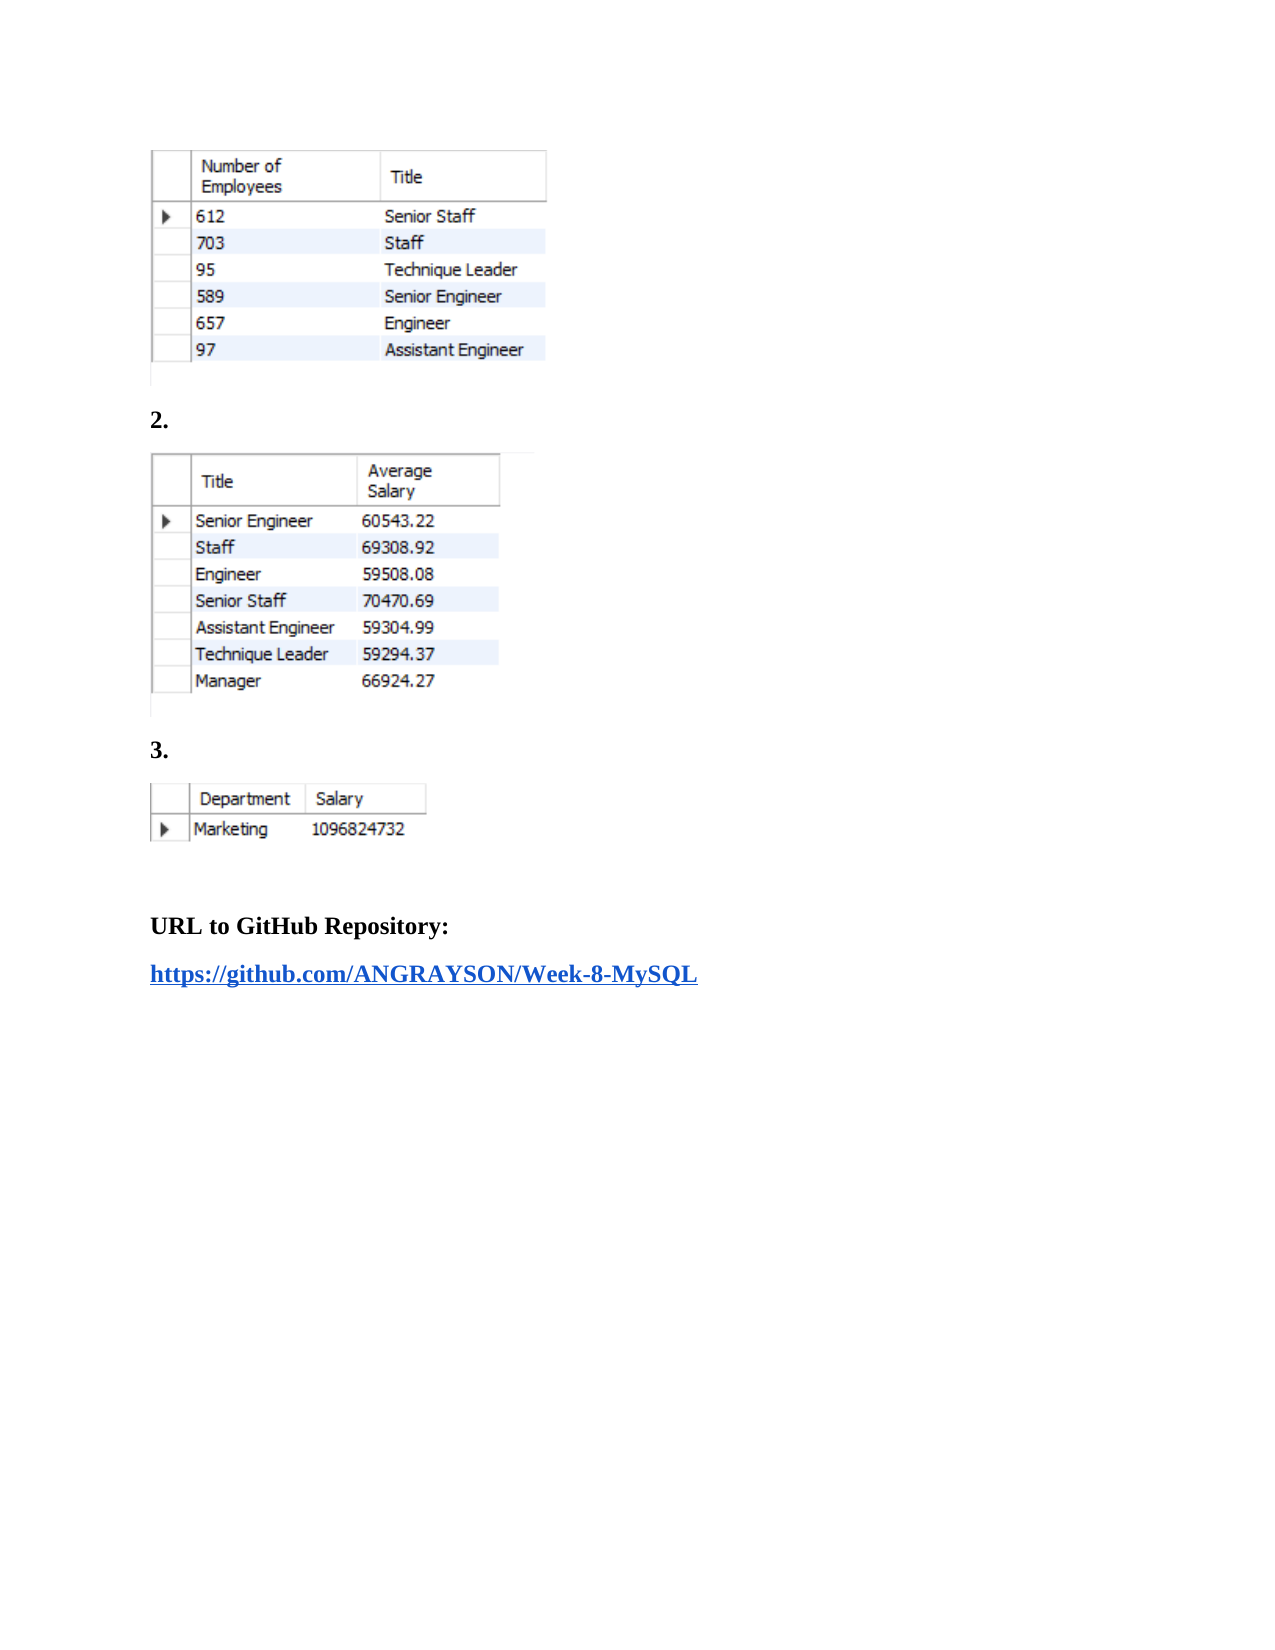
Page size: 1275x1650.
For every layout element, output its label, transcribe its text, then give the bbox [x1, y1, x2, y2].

text https://github.com/ANGRAYSON/Week-8-MySQL [150, 959, 1125, 987]
text 2. [150, 405, 1125, 434]
picture [150, 452, 535, 717]
text 3. [150, 736, 1125, 764]
picture [150, 783, 430, 845]
picture [150, 150, 555, 386]
text URL to GitHub Repository: [150, 911, 1125, 940]
